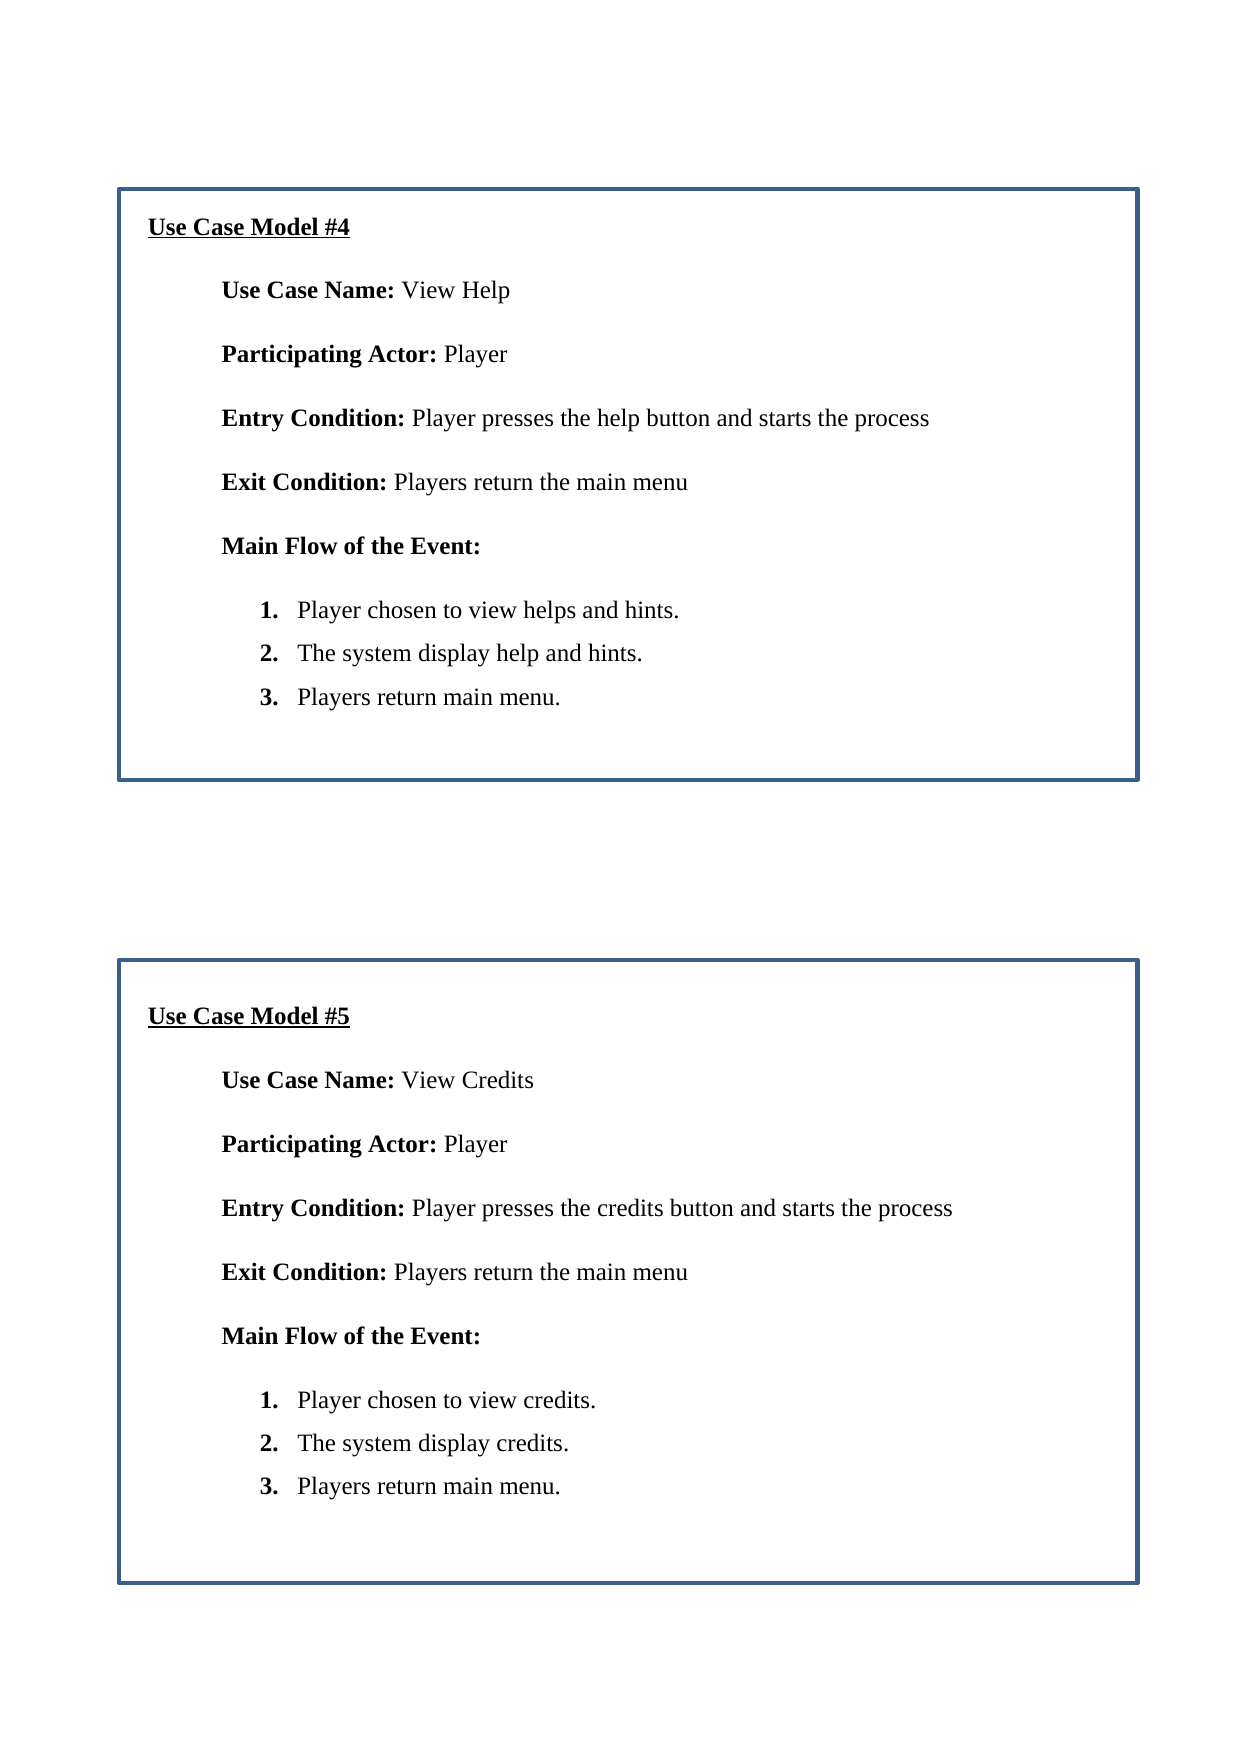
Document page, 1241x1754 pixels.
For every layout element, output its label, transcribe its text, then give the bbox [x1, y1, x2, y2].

list The system display help and hints. [259, 638, 1093, 667]
text Main Flow of the Event: [148, 531, 1093, 560]
list Players return main menu. [259, 682, 1093, 710]
text Use Case Name: View Help [148, 276, 1093, 304]
text Participating Actor: Player [148, 339, 1093, 368]
text Use Case Model #4 [148, 212, 1093, 240]
text Use Case Name: View Credits [148, 1065, 1093, 1094]
text Entry Condition: Player presses the credits button and starts the process [148, 1193, 1093, 1222]
text Exit Condition: Players return the main menu [148, 1257, 1093, 1286]
list Player chosen to view helps and hints. [259, 595, 1093, 624]
list The system display credits. [259, 1428, 1093, 1457]
text Use Case Model #5 [148, 1001, 1093, 1030]
text Participating Actor: Player [148, 1129, 1093, 1158]
list Players return main menu. [259, 1471, 1093, 1500]
text Entry Condition: Player presses the help button and starts the process [148, 403, 1093, 432]
text Main Flow of the Event: [148, 1321, 1093, 1350]
list Player chosen to view credits. [259, 1385, 1093, 1414]
text Exit Condition: Players return the main menu [148, 467, 1093, 496]
